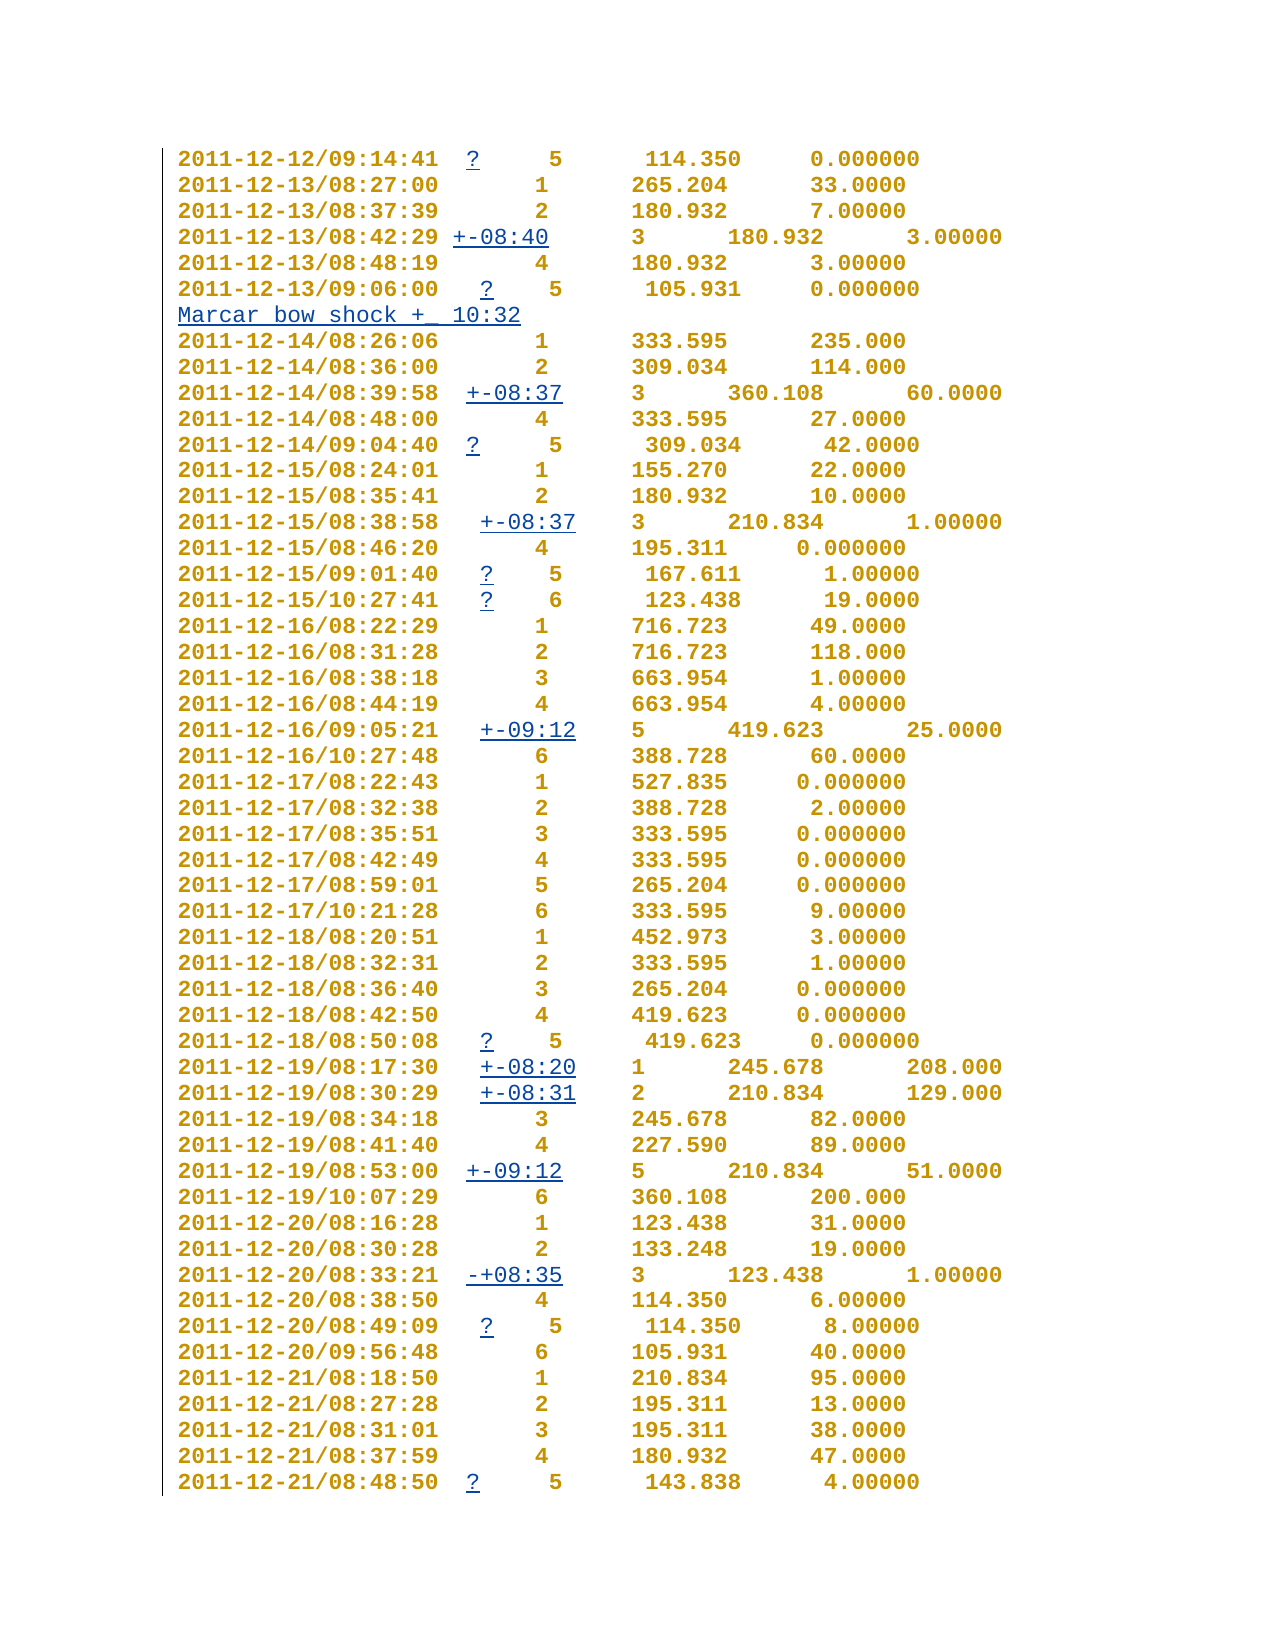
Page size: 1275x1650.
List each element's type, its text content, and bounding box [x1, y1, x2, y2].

text 2011-12-16/10:27:48 6 388.728 60.0000 [177, 744, 1098, 770]
text 2011-12-20/08:49:09 5 114.350 8.00000 [177, 1315, 1098, 1341]
text 2011-12-15/08:35:41 2 180.932 10.0000 [177, 485, 1098, 511]
text 2011-12-18/08:50:08 5 419.623 0.000000 [177, 1029, 1098, 1055]
text 2011-12-21/08:27:28 2 195.311 13.0000 [177, 1393, 1098, 1418]
text 2011-12-17/08:42:49 4 333.595 0.000000 [177, 848, 1098, 874]
text 2011-12-20/08:16:28 1 123.438 31.0000 [177, 1211, 1098, 1237]
text 2011-12-14/08:39:58 3 360.108 60.0000 [177, 381, 1098, 407]
text 2011-12-12/09:14:41 5 114.350 0.000000 [177, 148, 1098, 173]
text 2011-12-18/08:32:31 2 333.595 1.00000 [177, 952, 1098, 978]
text 2011-12-17/08:59:01 5 265.204 0.000000 [177, 874, 1098, 900]
text 2011-12-19/08:53:00 5 210.834 51.0000 [177, 1159, 1098, 1185]
text 2011-12-15/08:38:58 3 210.834 1.00000 [177, 511, 1098, 537]
text 2011-12-18/08:36:40 3 265.204 0.000000 [177, 978, 1098, 1003]
text 2011-12-21/08:37:59 4 180.932 47.0000 [177, 1444, 1098, 1470]
text 2011-12-19/08:17:30 1 245.678 208.000 [177, 1055, 1098, 1081]
text 2011-12-17/08:32:38 2 388.728 2.00000 [177, 796, 1098, 822]
text 2011-12-14/08:36:00 2 309.034 114.000 [177, 355, 1098, 381]
text 2011-12-20/08:30:28 2 133.248 19.0000 [177, 1237, 1098, 1263]
text 2011-12-14/08:26:06 1 333.595 235.000 [177, 329, 1098, 355]
text 2011-12-13/09:06:00 5 105.931 0.000000 [177, 277, 1098, 303]
text 2011-12-16/08:31:28 2 716.723 118.000 [177, 640, 1098, 666]
text 2011-12-20/08:38:50 4 114.350 6.00000 [177, 1289, 1098, 1315]
text 2011-12-19/08:41:40 4 227.590 89.0000 [177, 1133, 1098, 1159]
text 2011-12-17/10:21:28 6 333.595 9.00000 [177, 900, 1098, 926]
text 2011-12-15/10:27:41 6 123.438 19.0000 [177, 588, 1098, 614]
text 2011-12-14/08:48:00 4 333.595 27.0000 [177, 407, 1098, 433]
text 2011-12-16/08:38:18 3 663.954 1.00000 [177, 666, 1098, 692]
text 2011-12-16/08:44:19 4 663.954 4.00000 [177, 692, 1098, 718]
text 2011-12-21/08:18:50 1 210.834 95.0000 [177, 1367, 1098, 1393]
text 2011-12-17/08:22:43 1 527.835 0.000000 [177, 770, 1098, 796]
text 2011-12-19/10:07:29 6 360.108 200.000 [177, 1185, 1098, 1211]
text 2011-12-13/08:27:00 1 265.204 33.0000 [177, 173, 1098, 199]
text 2011-12-21/08:48:50 5 143.838 4.00000 [177, 1470, 1098, 1496]
text 2011-12-15/08:46:20 4 195.311 0.000000 [177, 537, 1098, 563]
text 2011-12-15/08:24:01 1 155.270 22.0000 [177, 459, 1098, 485]
text 2011-12-20/09:56:48 6 105.931 40.0000 [177, 1341, 1098, 1367]
text 2011-12-17/08:35:51 3 333.595 0.000000 [177, 822, 1098, 848]
text 2011-12-19/08:34:18 3 245.678 82.0000 [177, 1107, 1098, 1133]
text 2011-12-18/08:20:51 1 452.973 3.00000 [177, 926, 1098, 952]
text 2011-12-18/08:42:50 4 419.623 0.000000 [177, 1003, 1098, 1029]
text 2011-12-16/08:22:29 1 716.723 49.0000 [177, 614, 1098, 640]
text 2011-12-13/08:42:29 3 180.932 3.00000 [177, 225, 1098, 251]
text 2011-12-16/09:05:21 5 419.623 25.0000 [177, 718, 1098, 744]
text 2011-12-20/08:33:21 3 123.438 1.00000 [177, 1263, 1098, 1289]
text 2011-12-13/08:37:39 2 180.932 7.00000 [177, 199, 1098, 225]
text 2011-12-13/08:48:19 4 180.932 3.00000 [177, 251, 1098, 277]
text 2011-12-21/08:31:01 3 195.311 38.0000 [177, 1418, 1098, 1444]
text 2011-12-14/09:04:40 5 309.034 42.0000 [177, 433, 1098, 459]
text 2011-12-19/08:30:29 2 210.834 129.000 [177, 1081, 1098, 1107]
text 2011-12-15/09:01:40 5 167.611 1.00000 [177, 563, 1098, 588]
